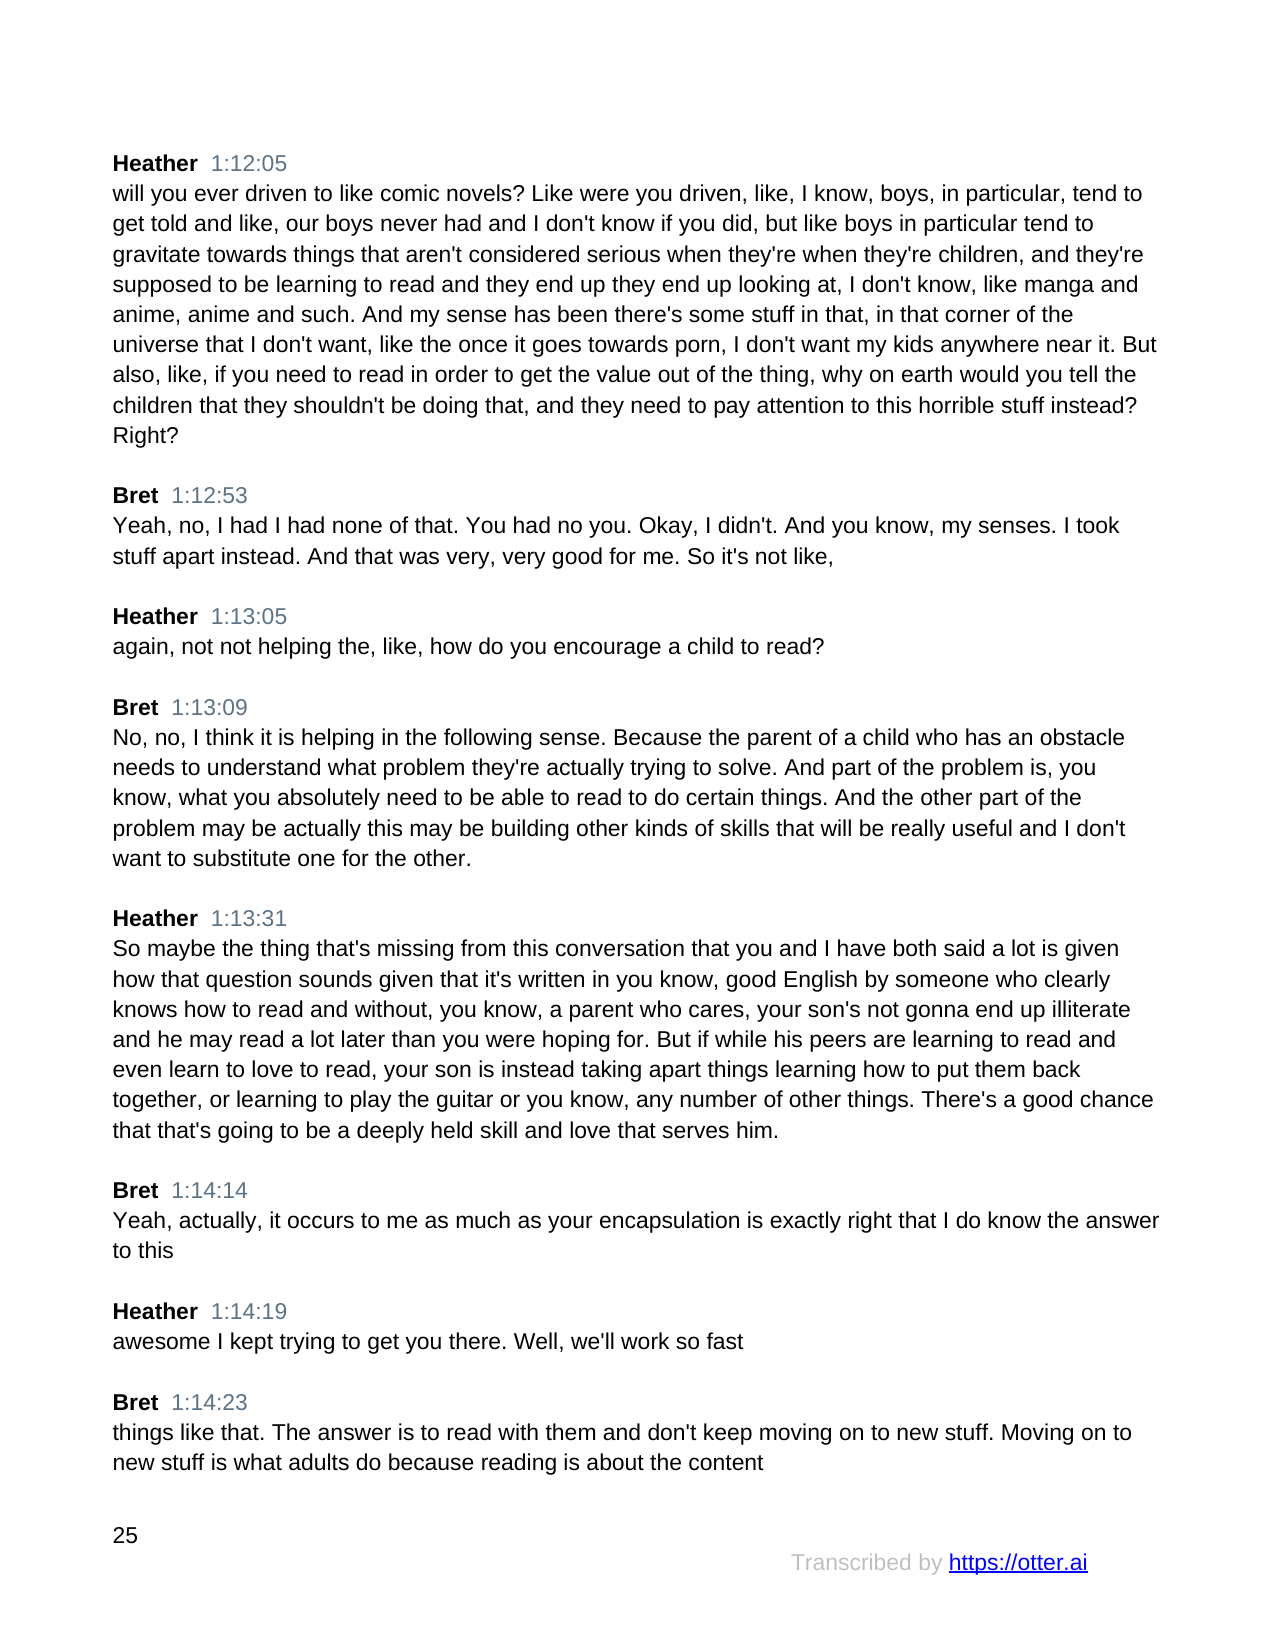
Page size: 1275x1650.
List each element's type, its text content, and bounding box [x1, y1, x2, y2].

text Yeah, no, I had I had none of that. You had no you. Okay, I didn't. And you know, my senses. I took stuff apart instead. And that was very, very good for me. So it's not like, [112, 512, 1162, 569]
text Bret 1:14:23 [112, 1388, 1162, 1415]
text again, not not helping the, like, how do you encourage a child to read? [112, 633, 1162, 660]
text So maybe the thing that's missing from this conversation that you and I have both said a lot is given how that question sounds given that it's written in you know, good English by someone who clearly knows how to read and without, you know, a parent who cares, your son's not gonna end up illiterate and he may read a lot later than you were hoping for. But if while his peers are learning to read and even learn to love to read, your son is instead taking apart things learning how to put them back together, or learning to play the guitar or you know, any number of other things. There's a good chance that that's going to be a deeply held skill and love that serves him. [112, 935, 1162, 1143]
text No, no, I think it is helping in the following sense. Because the parent of a child who has an obstacle needs to understand what problem they're actually trying to solve. And part of the problem is, you know, what you absolutely need to be able to read to do certain things. And the other part of the problem may be actually this may be building other kinds of skills that will be really useful and I don't want to substitute one for the other. [112, 724, 1162, 871]
text Bret 1:12:53 [112, 482, 1162, 509]
text things like that. The answer is to read with them and don't keep moving on to new stuff. Moving on to new stuff is what adults do because reading is about the content [112, 1419, 1162, 1475]
text Bret 1:13:09 [112, 694, 1162, 720]
text awesome I kept trying to get you there. Well, we'll work so fast [112, 1328, 1162, 1354]
text will you ever driven to like comic novels? Like were you driven, like, I know, boys, in particular, tend to get told and like, our boys never had and I don't know if you did, but like boys in particular tend to gravitate towards things that aren't considered serious when they're when they're children, and they're supposed to be learning to read and they end up they end up looking at, I don't know, like manga and anime, anime and such. And my sense has been there's some stuff in that, in that corner of the universe that I don't want, like the once it goes towards porn, I don't want my kids anywhere near it. But also, like, if you need to read in order to get the value out of the thing, why on earth would you tell the children that they shouldn't be doing that, and they need to pay attention to this horrible stuff instead? Right? [112, 180, 1162, 448]
text Yeah, actually, it occurs to me as much as your encapsulation is exactly right that I do know the answer to this [112, 1207, 1162, 1264]
text Heather 1:12:05 [112, 150, 1162, 176]
text Bret 1:14:14 [112, 1177, 1162, 1203]
text Heather 1:13:05 [112, 603, 1162, 629]
text Heather 1:14:19 [112, 1298, 1162, 1324]
text Heather 1:13:31 [112, 905, 1162, 932]
